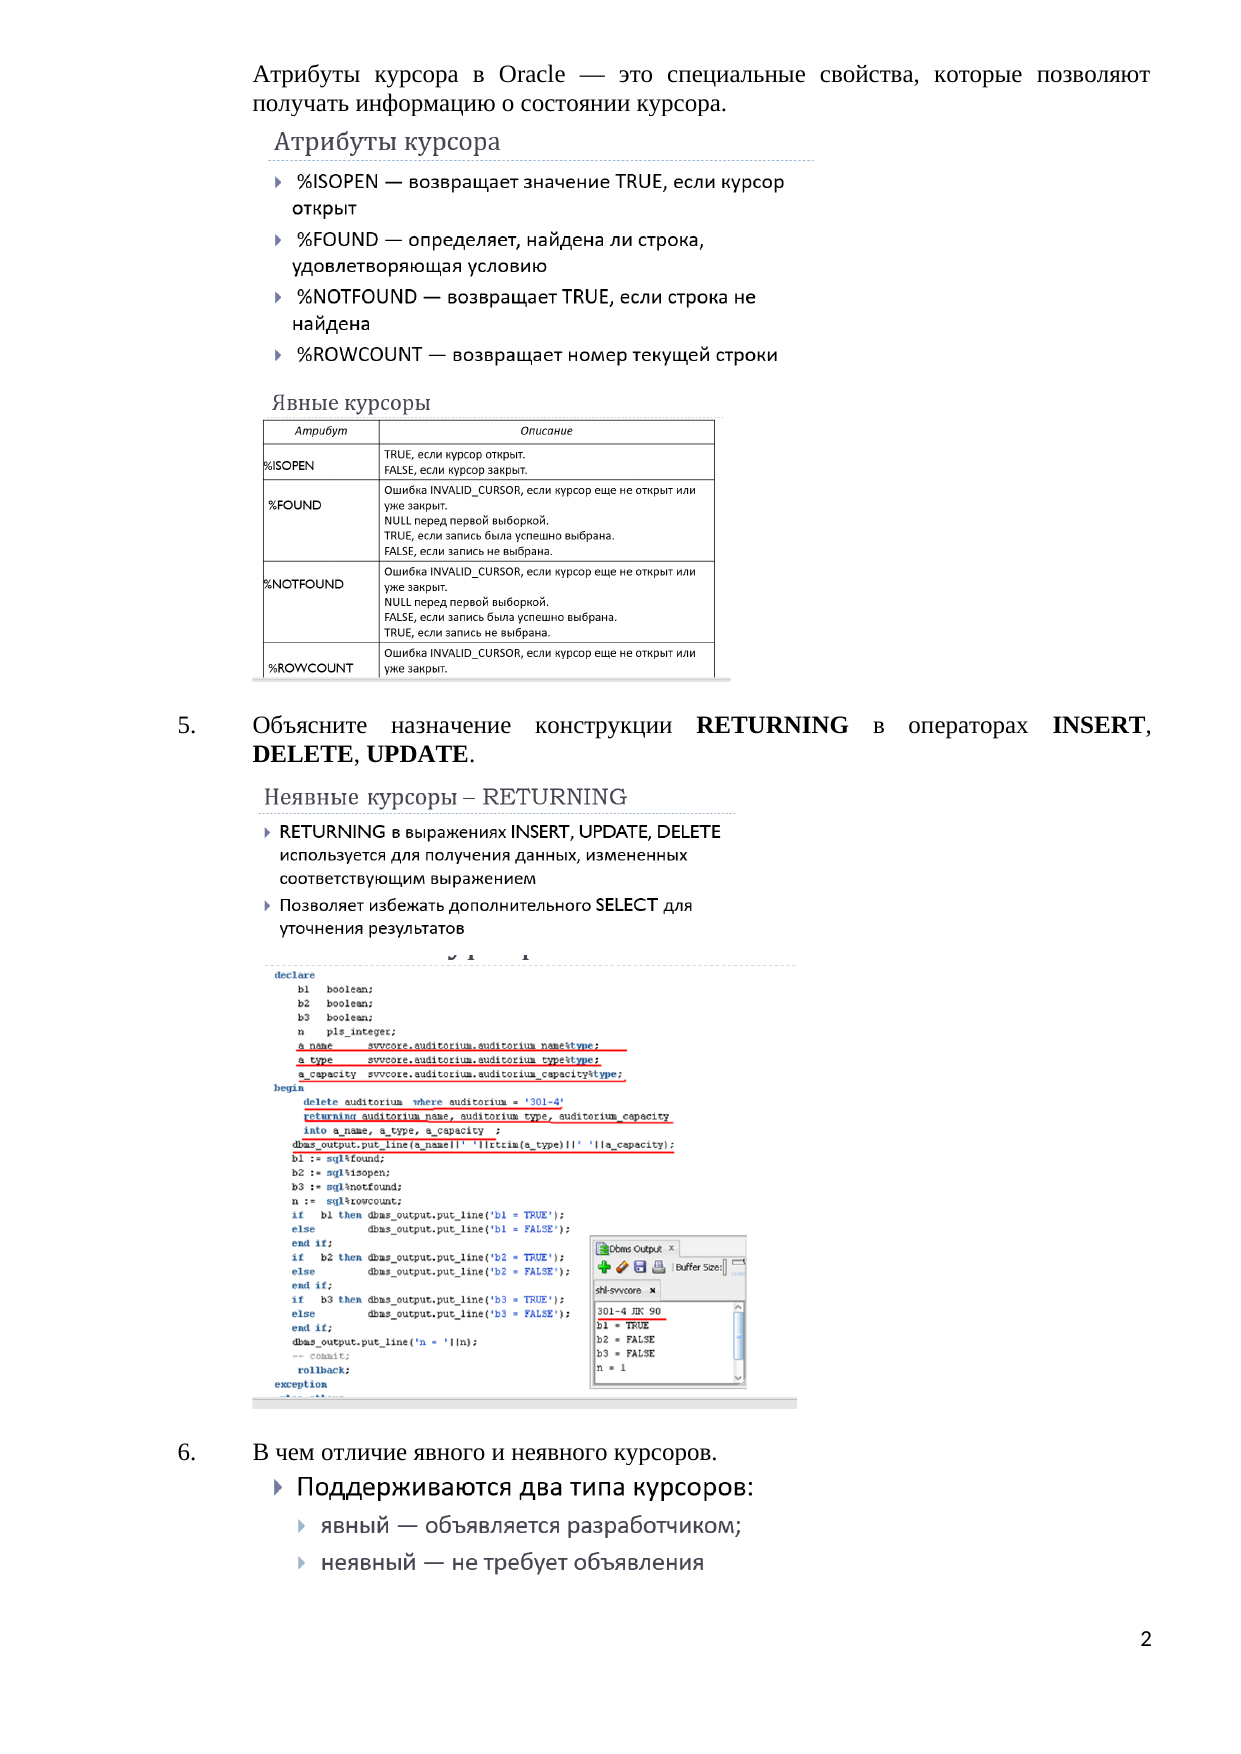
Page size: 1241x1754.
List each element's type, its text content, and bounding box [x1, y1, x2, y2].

picture [252, 116, 822, 682]
list В чем отличие явного и неявного курсоров. [177, 1437, 1152, 1466]
picture [252, 768, 797, 1409]
picture [252, 1465, 781, 1587]
list Объясните назначение конструкции RETURNING в операторах INSERT, DELETE, UPDATE. [177, 711, 1152, 768]
text Атрибуты курсора в Oracle — это специальные свойства, которые позволяют получать информацию о состоянии курсора. [252, 59, 1152, 117]
